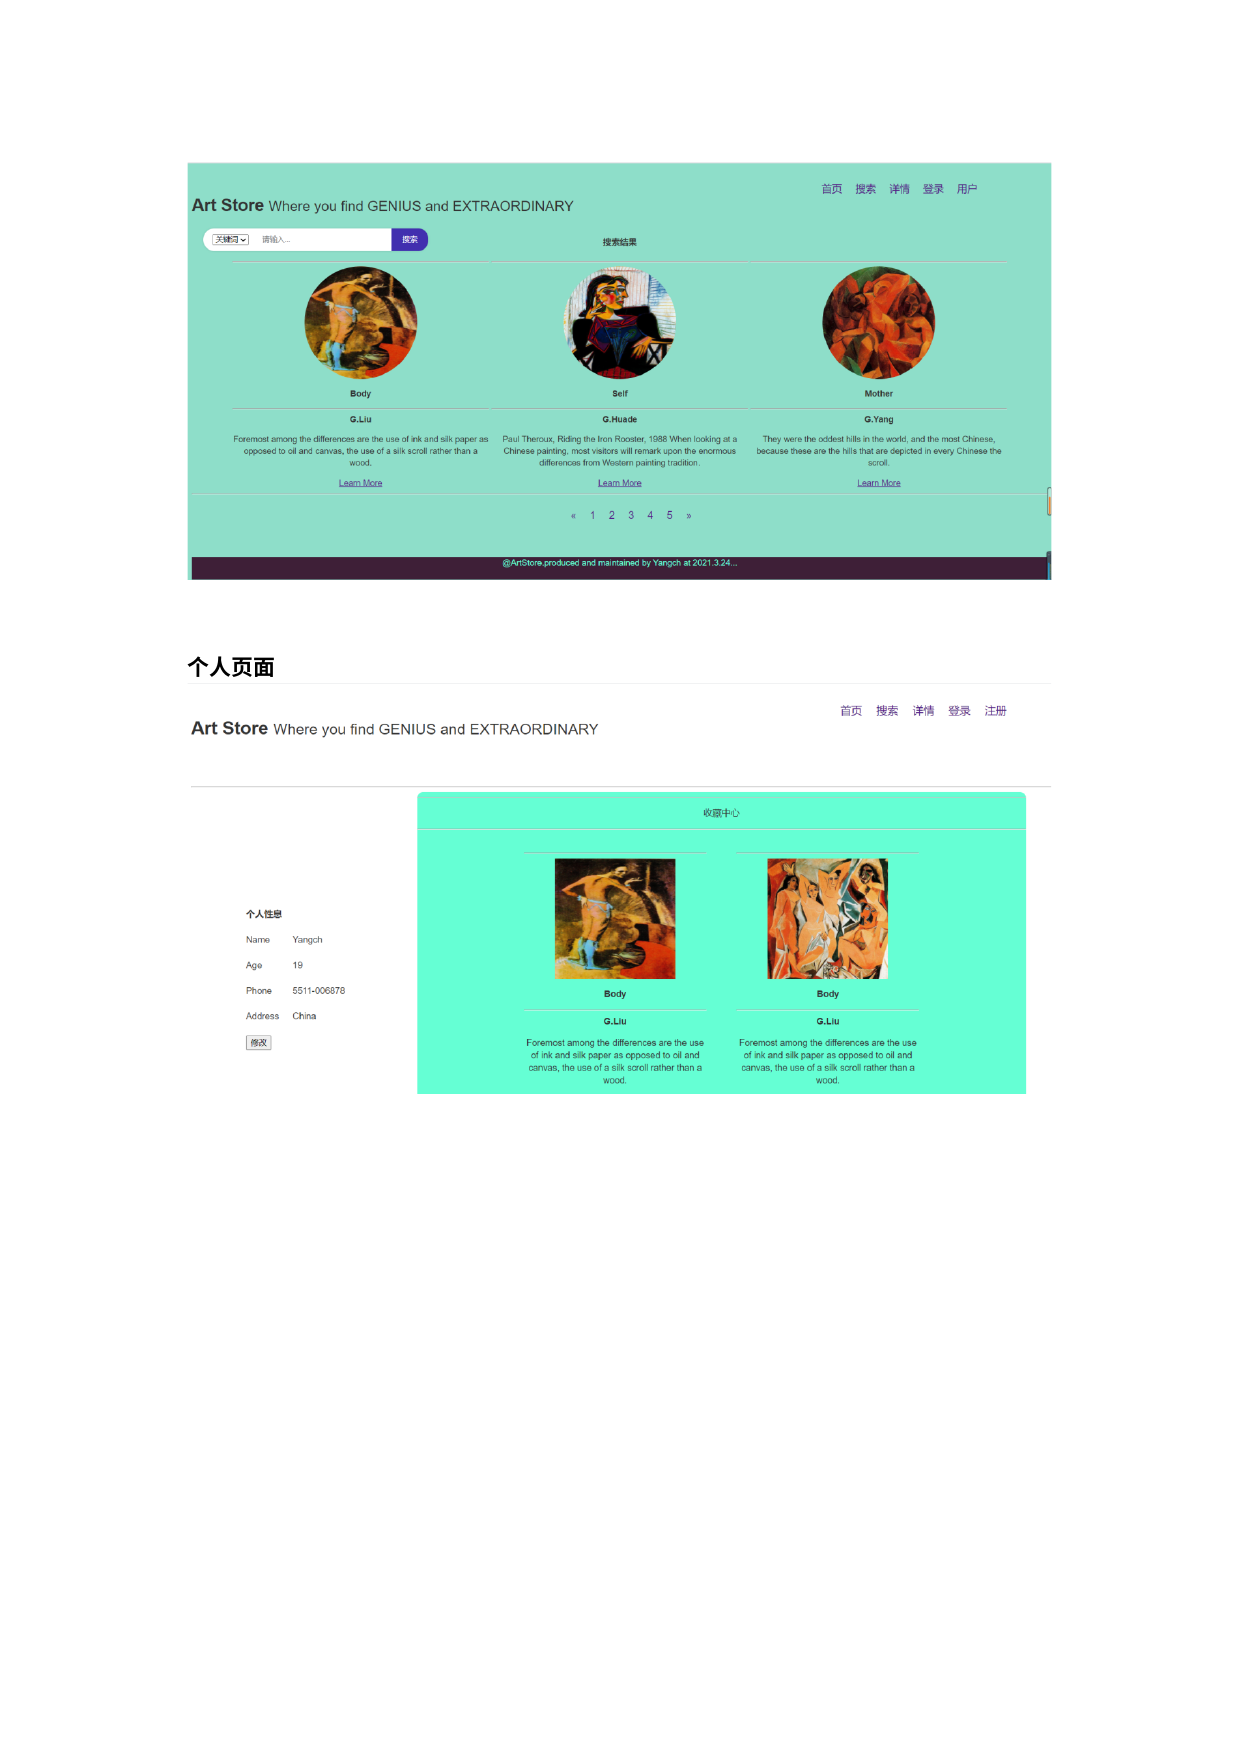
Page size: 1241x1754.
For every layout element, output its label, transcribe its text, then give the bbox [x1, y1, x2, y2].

text 个人页面 [187, 649, 1053, 682]
picture [187, 162, 1052, 580]
picture [187, 682, 1052, 1094]
